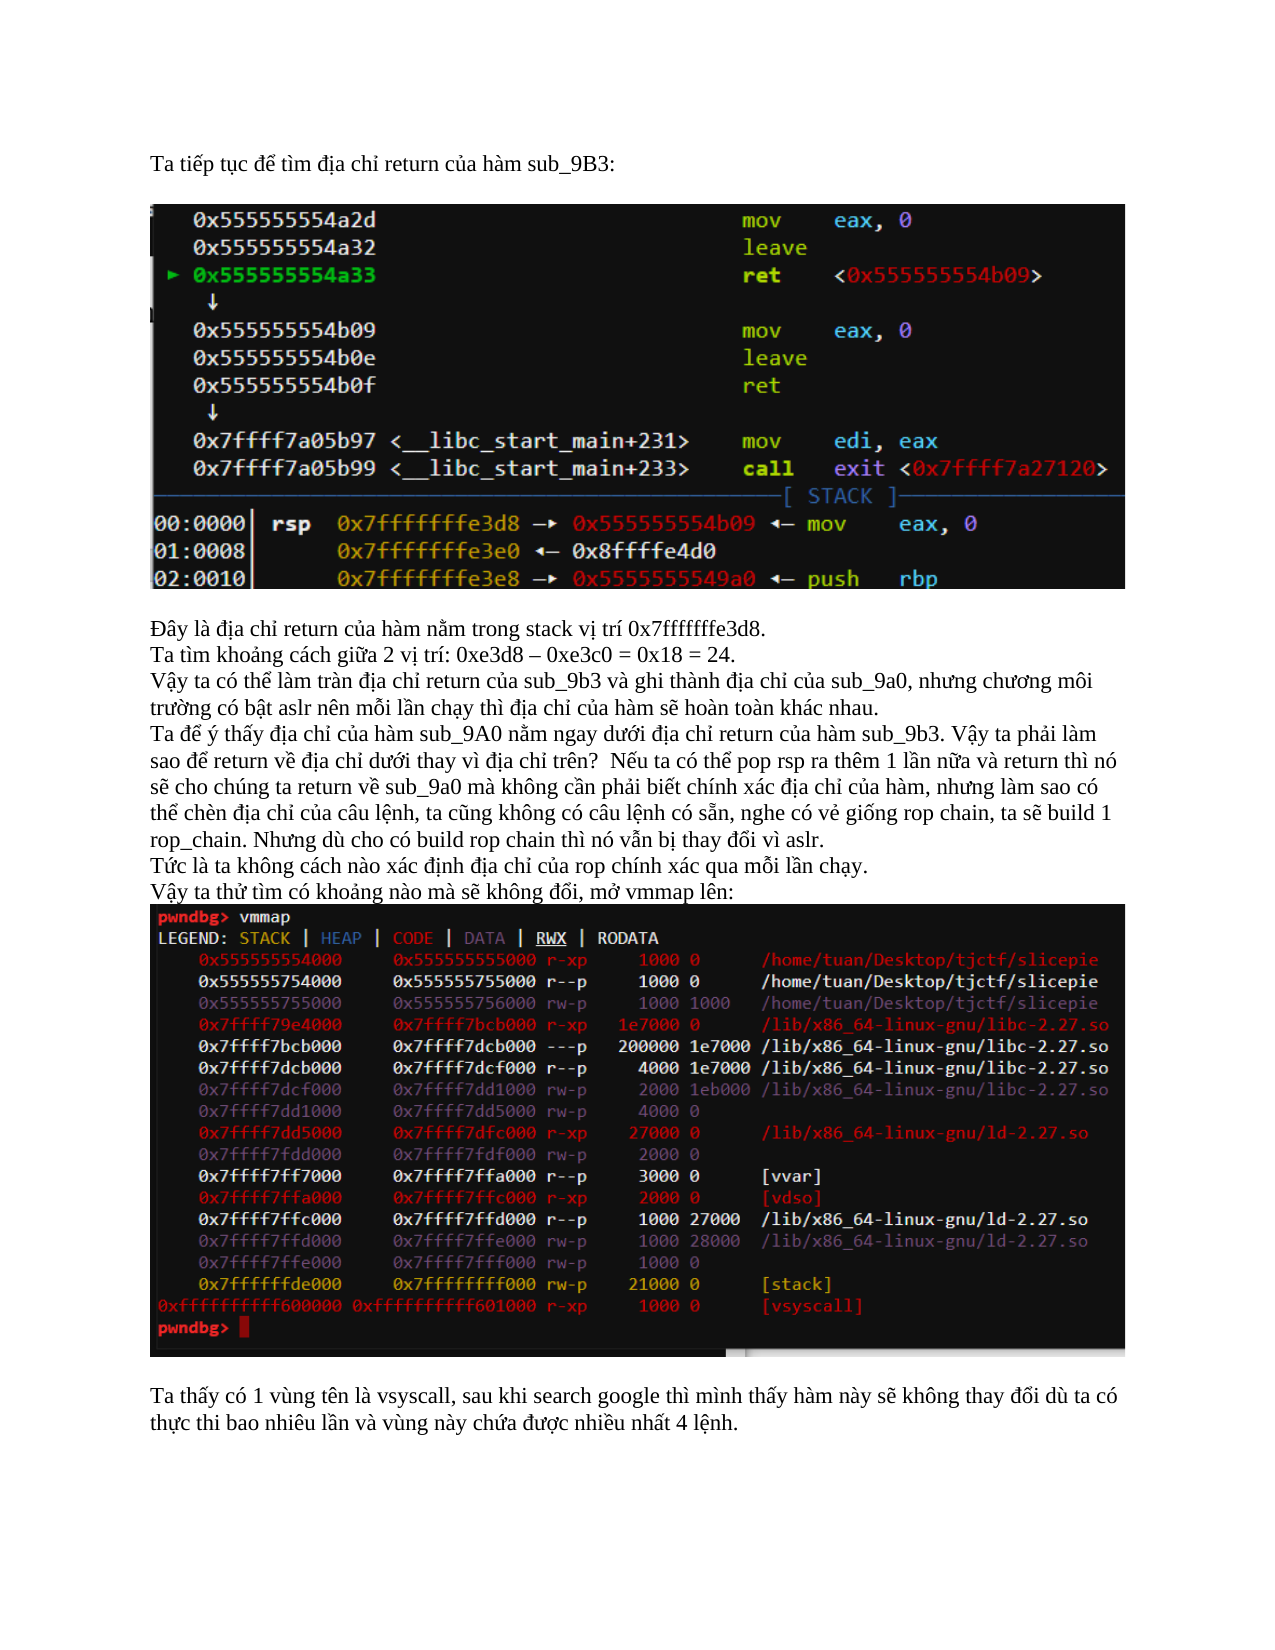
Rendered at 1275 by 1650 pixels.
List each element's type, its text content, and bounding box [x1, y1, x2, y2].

text Tức là ta không cách nào xác định địa chỉ của rop chính xác qua mỗi lần chạy. [150, 852, 1125, 878]
text Đây là địa chỉ return của hàm nằm trong stack vị trí 0x7fffffffe3d8. [150, 615, 1125, 641]
text Ta tìm khoảng cách giữa 2 vị trí: 0xe3d8 – 0xe3c0 = 0x18 = 24. [150, 641, 1125, 668]
text Vậy ta có thể làm tràn địa chỉ return của sub_9b3 và ghi thành địa chỉ của sub_9a0, nhưng chương môi trường có bật aslr nên mỗi lần chạy thì địa chỉ của hàm sẽ hoàn toàn khác nhau. [150, 668, 1125, 720]
picture [150, 204, 1125, 589]
picture [150, 904, 1125, 1357]
text Vậy ta thử tìm có khoảng nào mà sẽ không đổi, mở vmmap lên: [150, 878, 1125, 904]
text Ta tiếp tục để tìm địa chỉ return của hàm sub_9B3: [150, 150, 1125, 176]
text Ta để ý thấy địa chỉ của hàm sub_9A0 nằm ngay dưới địa chỉ return của hàm sub_9b3. Vậy ta phải làm sao để return về địa chỉ dưới thay vì địa chỉ trên? Nếu ta có thể pop rsp ra thêm 1 lần nữa và return thì nó sẽ cho chúng ta return về sub_9a0 mà không cần phải biết chính xác địa chỉ của hàm, nhưng làm sao có thể chèn địa chỉ của câu lệnh, ta cũng không có câu lệnh có sẵn, nghe có vẻ giống rop chain, ta sẽ build 1 rop_chain. Nhưng dù cho có build rop chain thì nó vẫn bị thay đổi vì aslr. [150, 720, 1125, 852]
text Ta thấy có 1 vùng tên là vsyscall, sau khi search google thì mình thấy hàm này sẽ không thay đổi dù ta có thực thi bao nhiêu lần và vùng này chứa được nhiều nhất 4 lệnh. [150, 1382, 1125, 1435]
